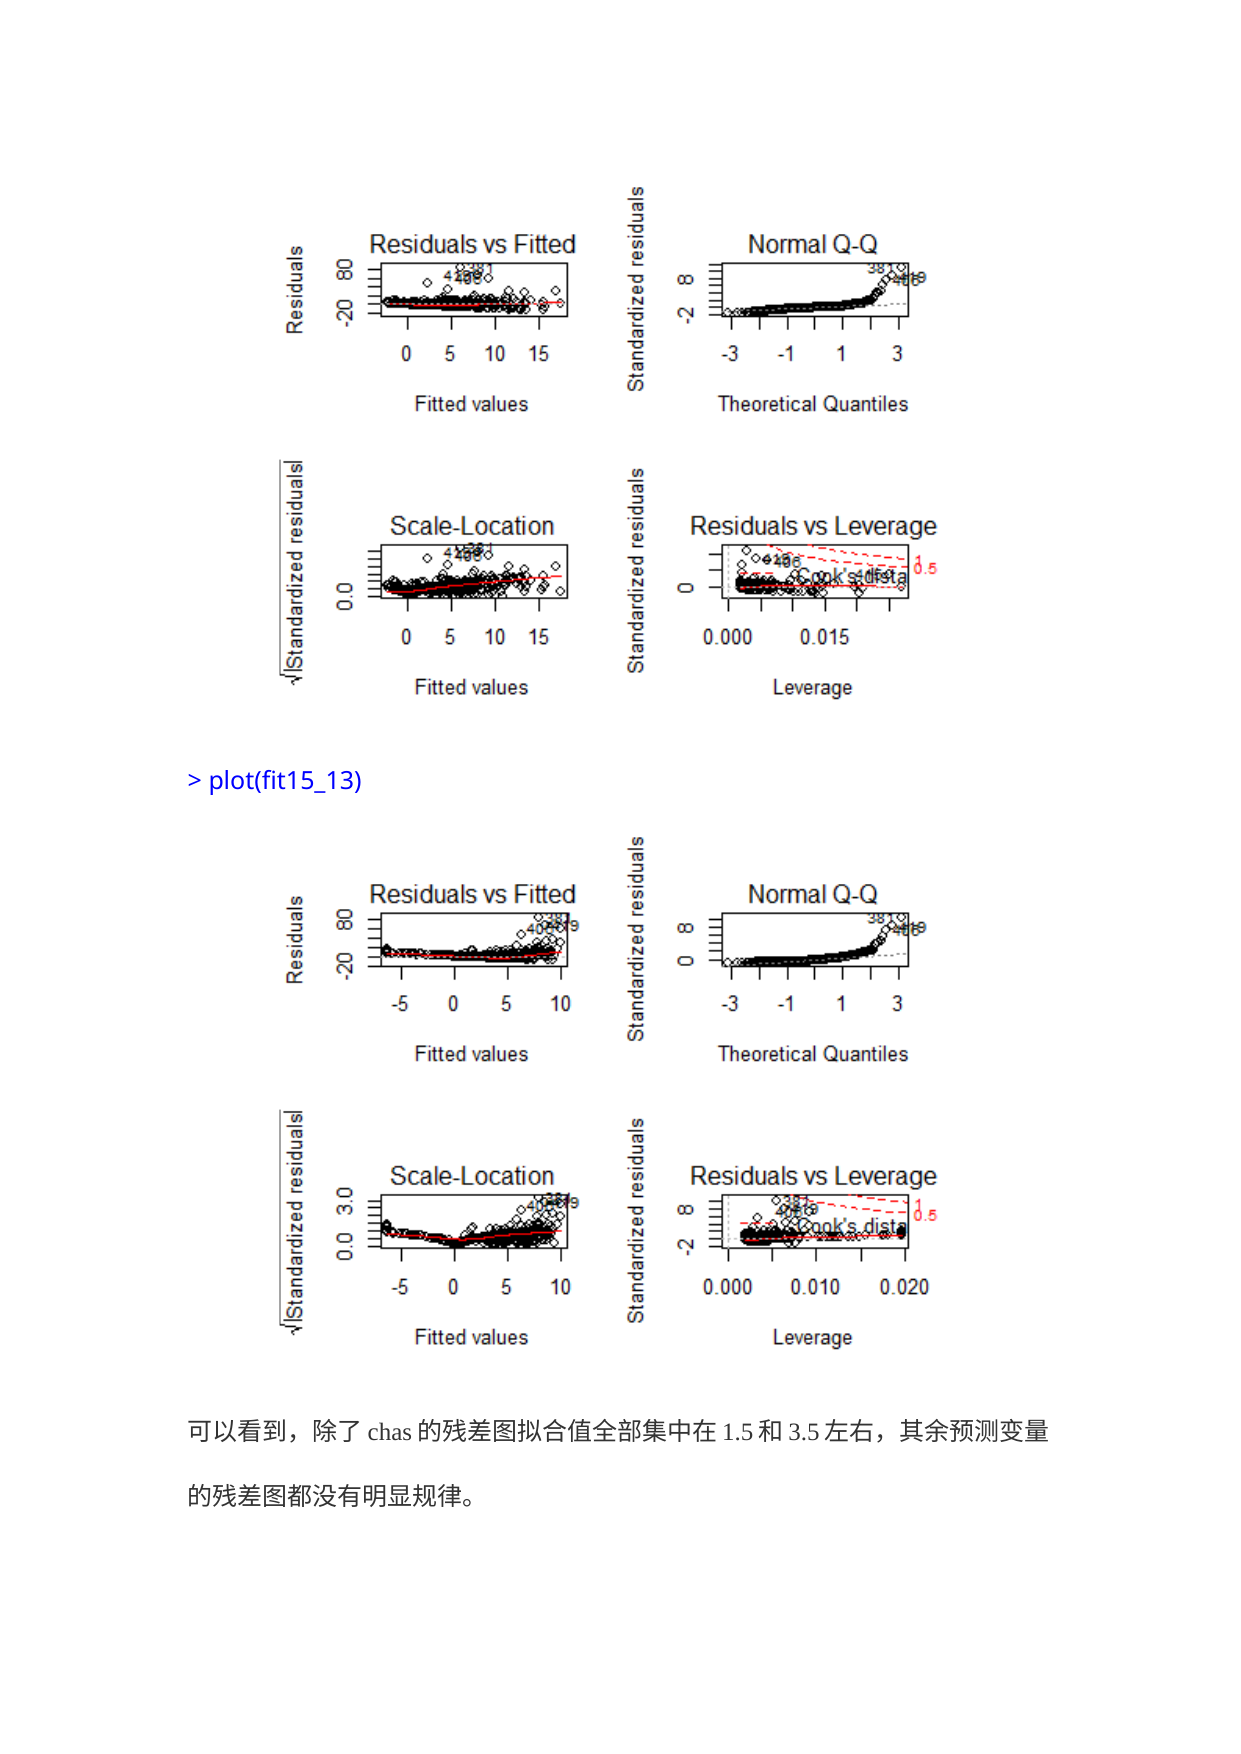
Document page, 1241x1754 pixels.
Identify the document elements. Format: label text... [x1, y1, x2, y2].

text > plot(fit15_13) [187, 747, 1053, 812]
picture [279, 162, 961, 726]
picture [279, 812, 961, 1376]
text 可以看到，除了chas的残差图拟合值全部集中在1.5和3.5左右，其余预测变量的残差图都没有明显规律。 [187, 1397, 1053, 1527]
